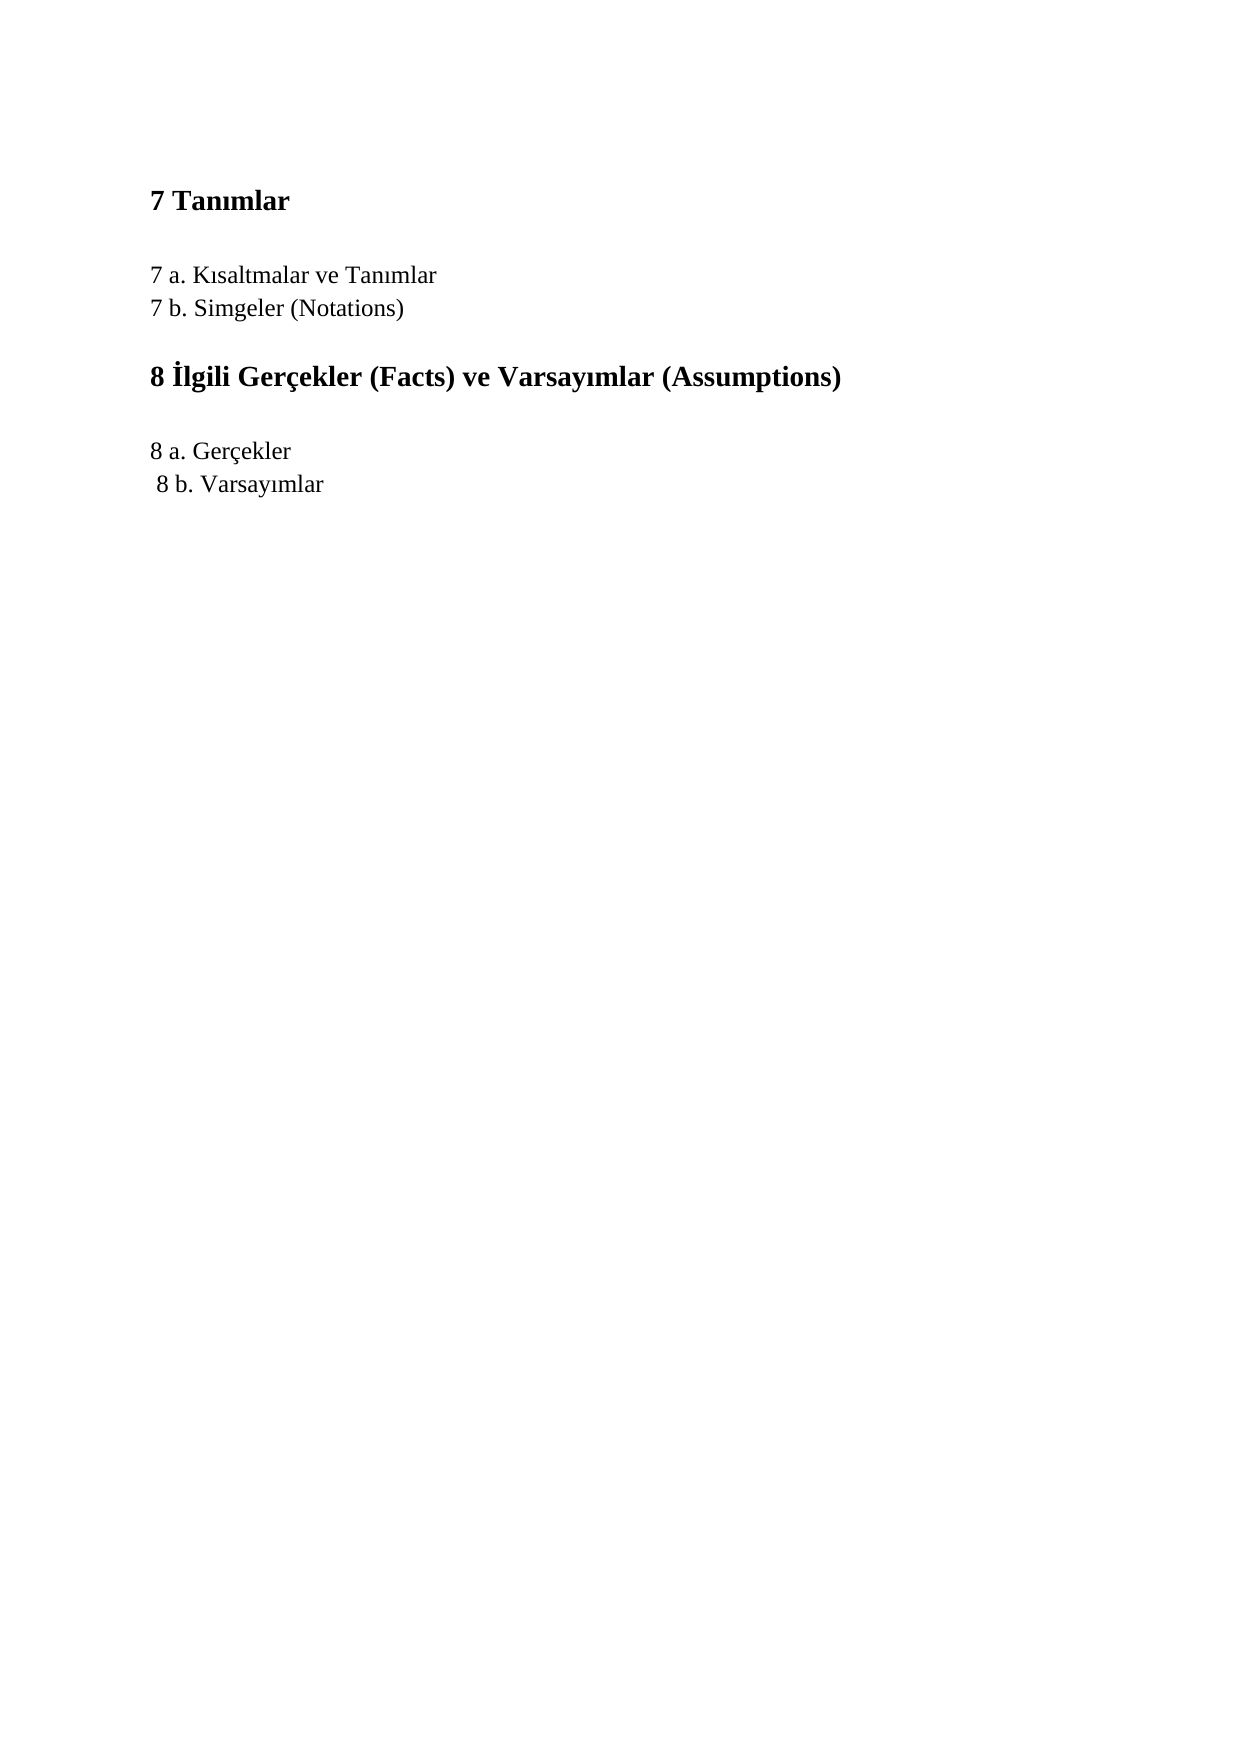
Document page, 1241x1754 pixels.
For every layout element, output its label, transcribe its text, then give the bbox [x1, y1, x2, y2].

text 7 a. Kısaltmalar ve Tanımlar [150, 260, 1090, 289]
text 8 b. Varsayımlar [150, 469, 1090, 498]
text 7 b. Simgeler (Notations) [150, 293, 1090, 322]
text 8 a. Gerçekler [150, 436, 1090, 465]
text 8 İlgili Gerçekler (Facts) ve Varsayımlar (Assumptions) [150, 359, 1090, 393]
text 7 Tanımlar [150, 183, 1090, 217]
